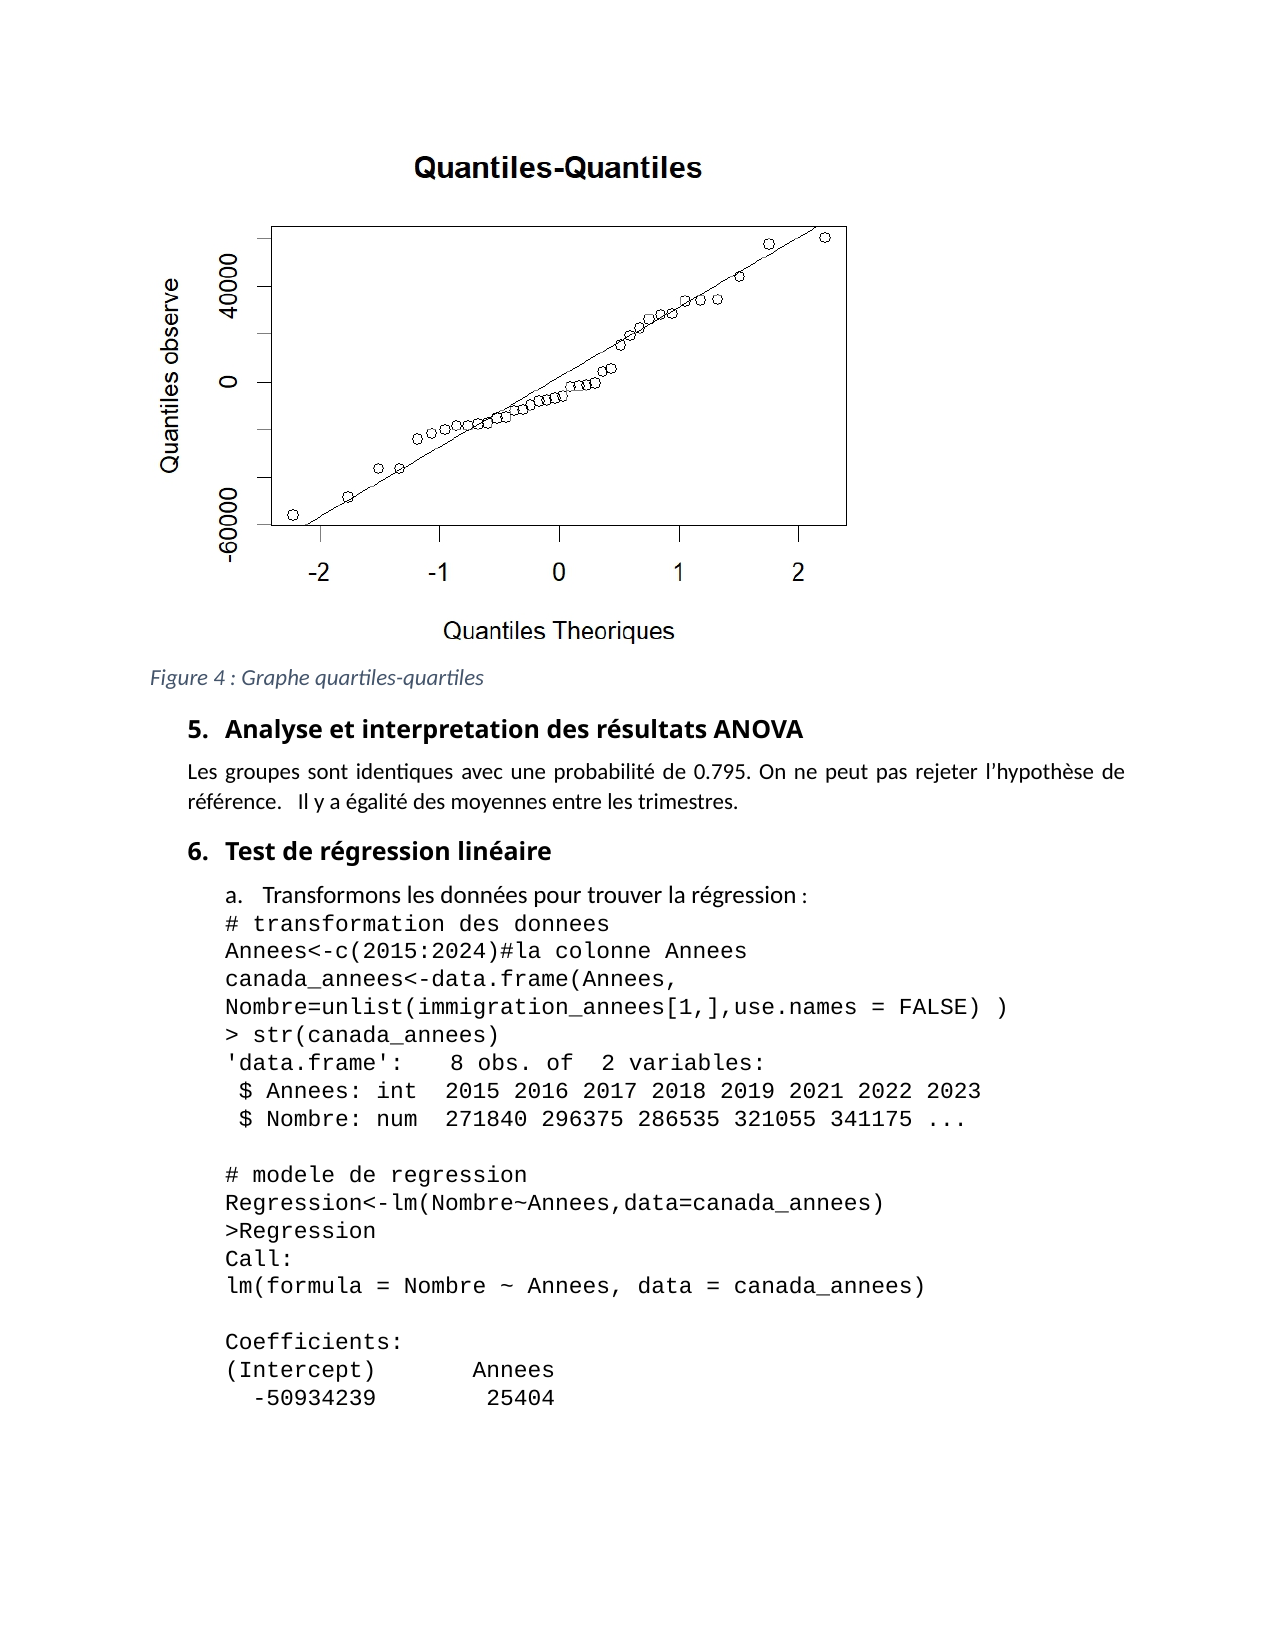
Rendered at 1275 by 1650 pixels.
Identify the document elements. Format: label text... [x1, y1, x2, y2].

list Coefficients: [225, 1331, 1125, 1357]
list # transformation des donnees [225, 912, 1125, 938]
picture [150, 150, 855, 644]
list Regression<-lm(Nombre~Annees,data=canada_annees) [225, 1191, 1125, 1217]
text Les groupes sont identiques avec une probabilité de 0.795. On ne peut pas rejeter l’hypothèse de référence. Il y a égalité des moyennes entre les trimestres. [187, 757, 1125, 815]
list >Regression [225, 1219, 1125, 1245]
subtitle Analyse et interpretation des résultats ANOVA [187, 712, 1125, 746]
list lm(formula = Nombre ~ Annees, data = canada_annees) [225, 1275, 1125, 1301]
list (Intercept) Annees [225, 1359, 1125, 1384]
list $ Nombre: num 271840 296375 286535 321055 341175 ... [225, 1107, 1125, 1133]
list # modele de regression [225, 1163, 1125, 1189]
list Transformons les données pour trouver la régression : [225, 879, 1125, 909]
list $ Annees: int 2015 2016 2017 2018 2019 2021 2022 2023 [225, 1079, 1125, 1105]
list 'data.frame': 8 obs. of 2 variables: [225, 1052, 1125, 1077]
text Figure 4 : Graphe quartiles-quartiles [150, 663, 1125, 691]
subtitle Test de régression linéaire [187, 834, 1125, 868]
list Annees<-c(2015:2024)#la colonne Annees [225, 940, 1125, 966]
list -50934239 25404 [225, 1387, 1125, 1412]
list Call: [225, 1247, 1125, 1273]
list > str(canada_annees) [225, 1024, 1125, 1049]
list canada_annees<-data.frame(Annees, Nombre=unlist(immigration_annees[1,],use.names = FALSE) ) [225, 968, 1125, 1022]
